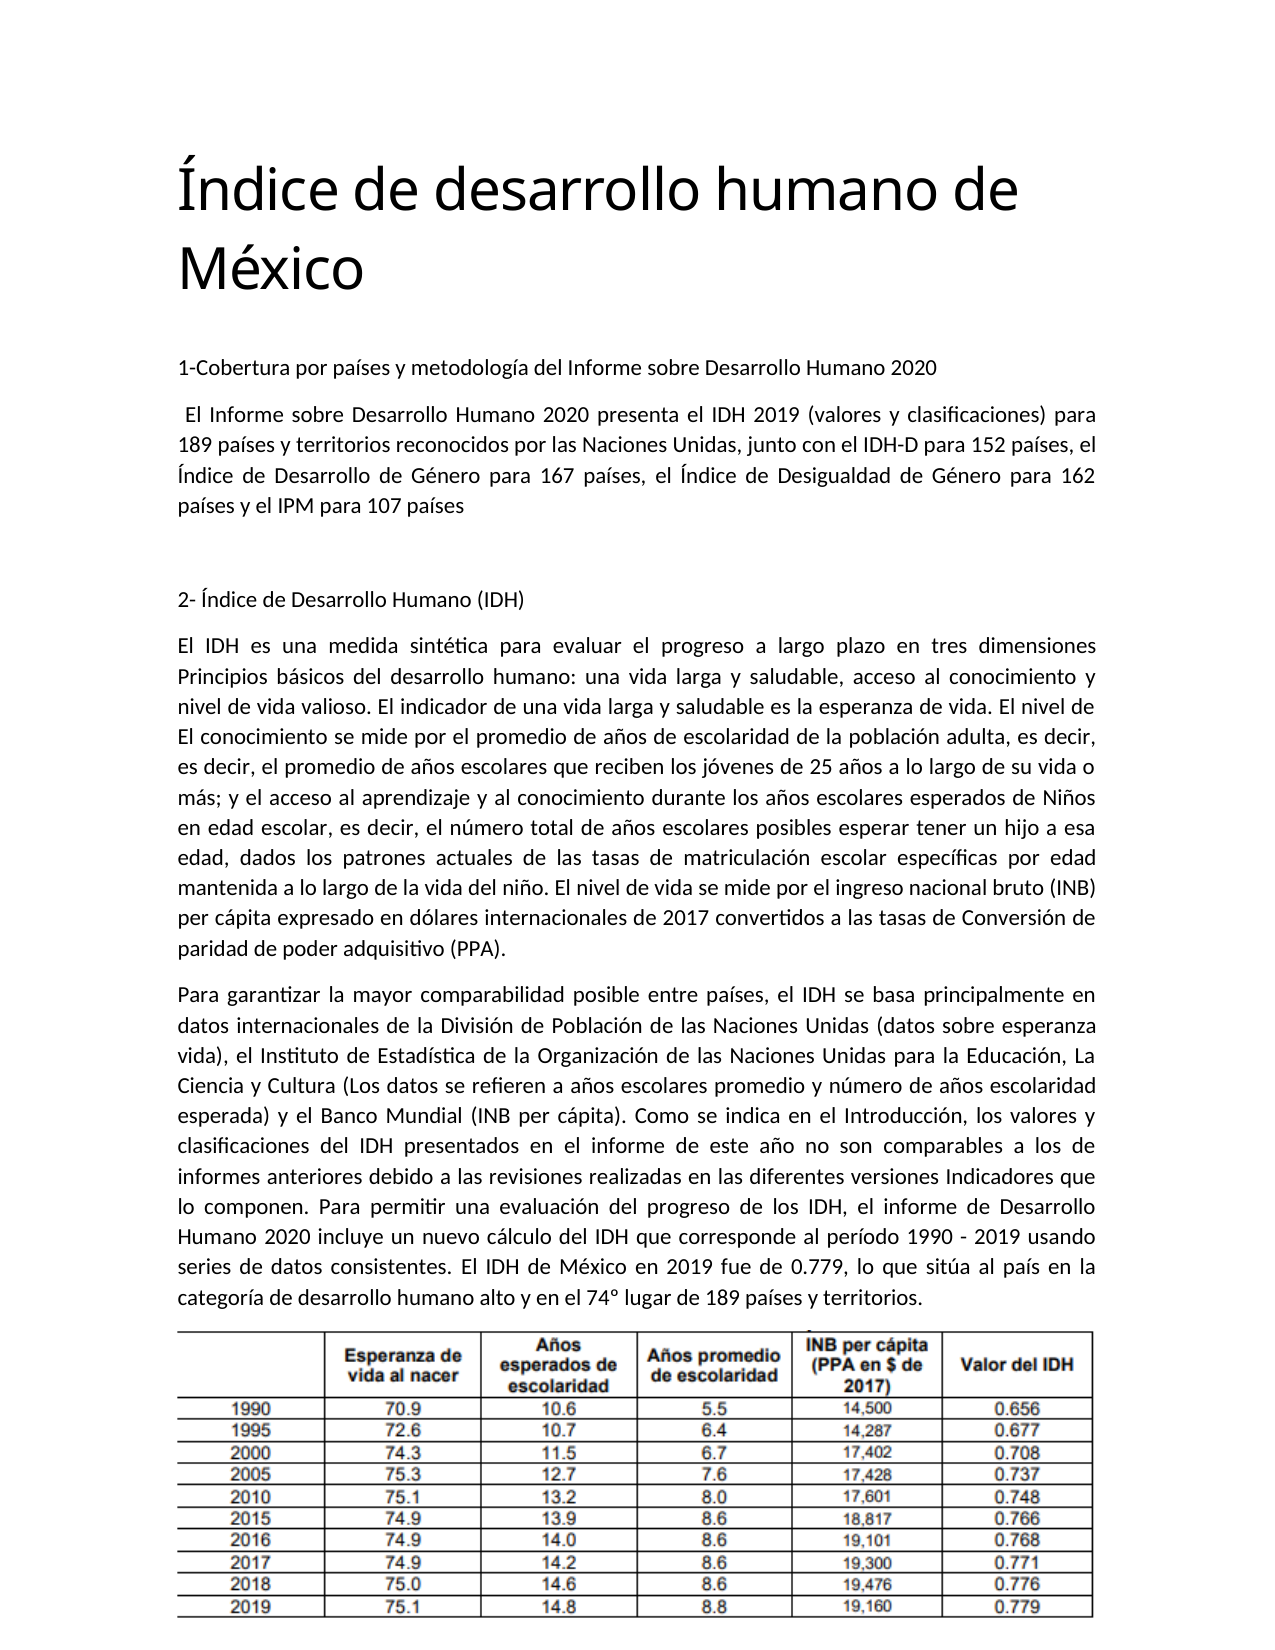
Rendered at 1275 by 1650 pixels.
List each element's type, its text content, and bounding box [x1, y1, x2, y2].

title Índice de desarrollo humano de México [177, 148, 1098, 307]
text El IDH es una medida sintética para evaluar el progreso a largo plazo en tres dimensiones Principios básicos del desarrollo humano: una vida larga y saludable, acceso al conocimiento y nivel de vida valioso. El indicador de una vida larga y saludable es la esperanza de vida. El nivel de El conocimiento se mide por el promedio de años de escolaridad de la población adulta, es decir, es decir, el promedio de años escolares que reciben los jóvenes de 25 años a lo largo de su vida o más; y el acceso al aprendizaje y al conocimiento durante los años escolares esperados de Niños en edad escolar, es decir, el número total de años escolares posibles esperar tener un hijo a esa edad, dados los patrones actuales de las tasas de matriculación escolar específicas por edad mantenida a lo largo de la vida del niño. El nivel de vida se mide por el ingreso nacional bruto (INB) per cápita expresado en dólares internacionales de 2017 convertidos a las tasas de Conversión de paridad de poder adquisitivo (PPA). [177, 632, 1098, 962]
text Para garantizar la mayor comparabilidad posible entre países, el IDH se basa principalmente en datos internacionales de la División de Población de las Naciones Unidas (datos sobre esperanza vida), el Instituto de Estadística de la Organización de las Naciones Unidas para la Educación, La Ciencia y Cultura (Los datos se refieren a años escolares promedio y número de años escolaridad esperada) y el Banco Mundial (INB per cápita). Como se indica en el Introducción, los valores y clasificaciones del IDH presentados en el informe de este año no son comparables a los de informes anteriores debido a las revisiones realizadas en las diferentes versiones Indicadores que lo componen. Para permitir una evaluación del progreso de los IDH, el informe de Desarrollo Humano 2020 incluye un nuevo cálculo del IDH que corresponde al período 1990 - 2019 usando series de datos consistentes. El IDH de México en 2019 fue de 0.779, lo que sitúa al país en la categoría de desarrollo humano alto y en el 74º lugar de 189 países y territorios. [177, 981, 1098, 1311]
text 2- Índice de Desarrollo Humano (IDH) [177, 585, 1098, 613]
text 1-Cobertura por países y metodología del Informe sobre Desarrollo Humano 2020 [177, 353, 1098, 381]
picture [177, 1330, 1098, 1624]
text El Informe sobre Desarrollo Humano 2020 presenta el IDH 2019 (valores y clasificaciones) para 189 países y territorios reconocidos por las Naciones Unidas, junto con el IDH-D para 152 países, el Índice de Desarrollo de Género para 167 países, el Índice de Desigualdad de Género para 162 países y el IPM para 107 países [177, 400, 1098, 519]
